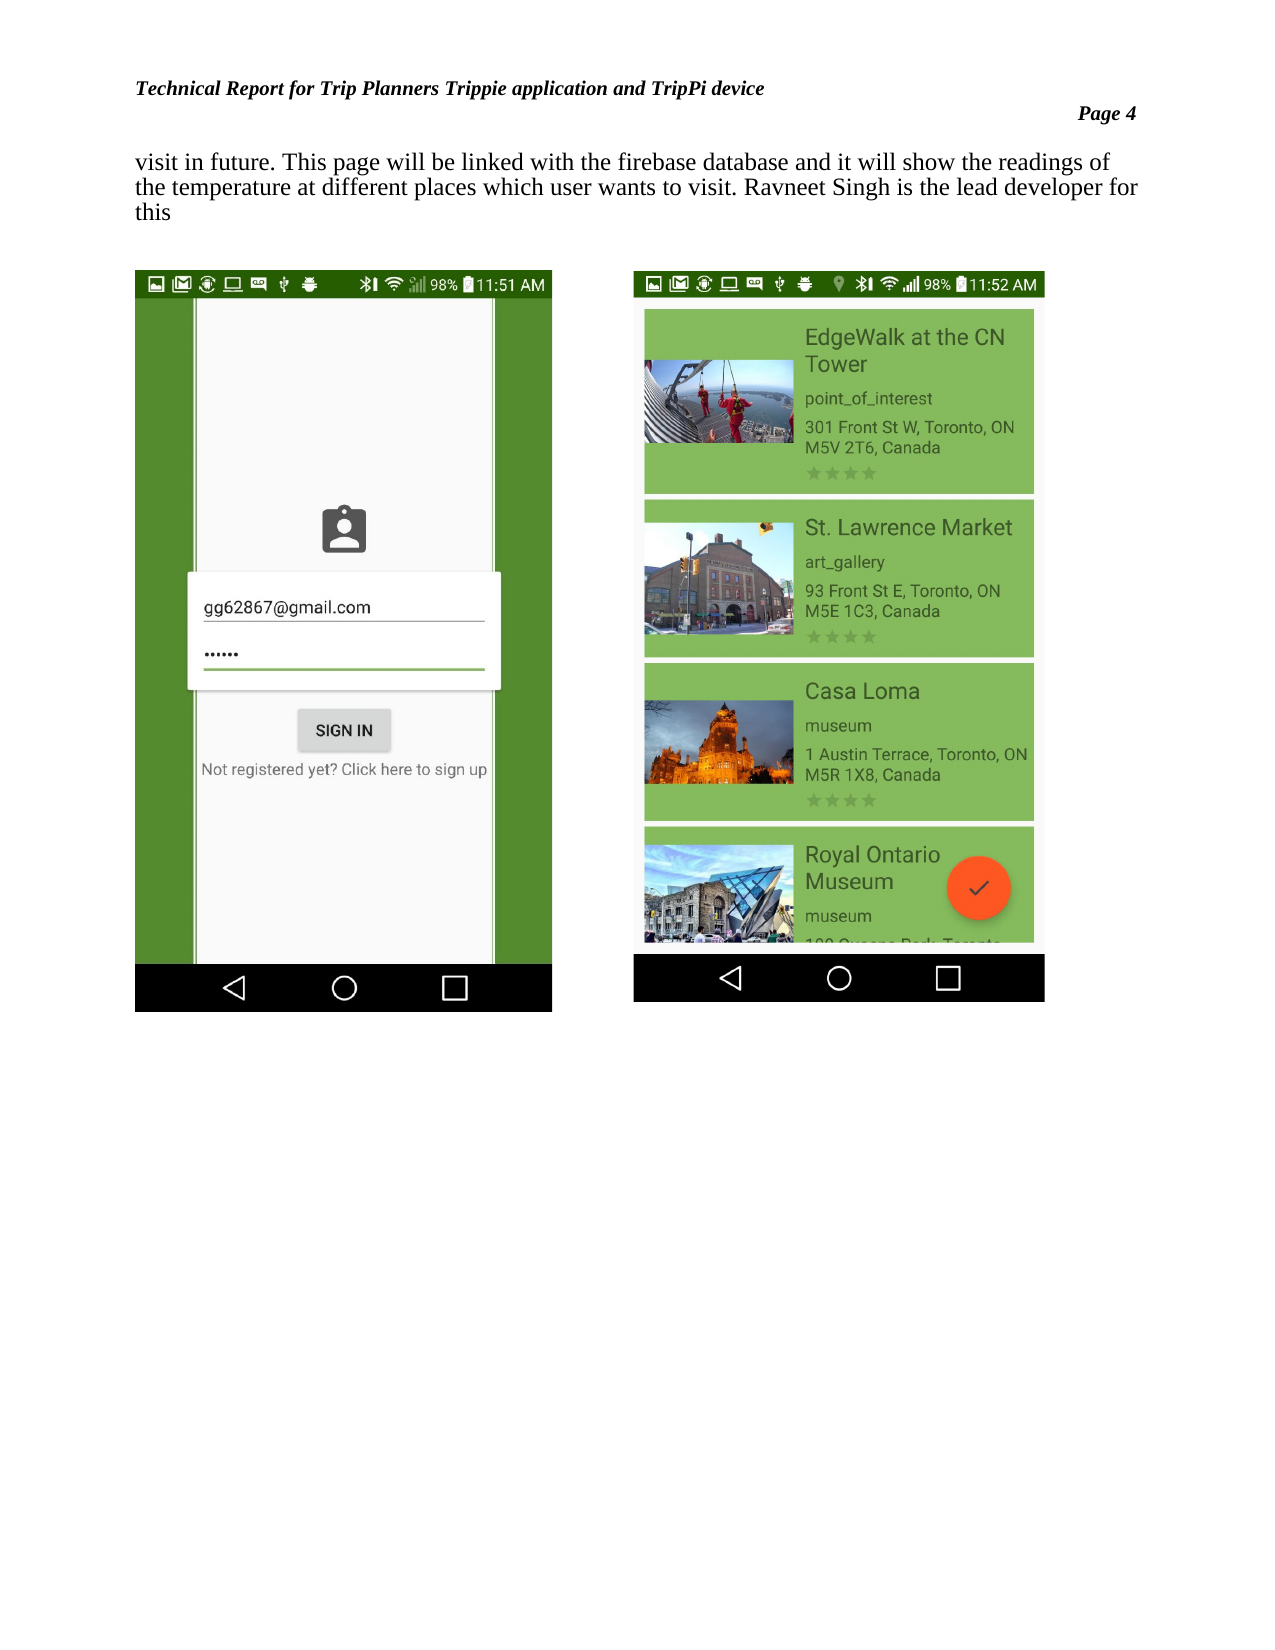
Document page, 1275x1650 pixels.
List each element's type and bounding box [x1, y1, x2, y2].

picture [633, 271, 1045, 1002]
picture [135, 270, 553, 1012]
text [135, 150, 1140, 225]
